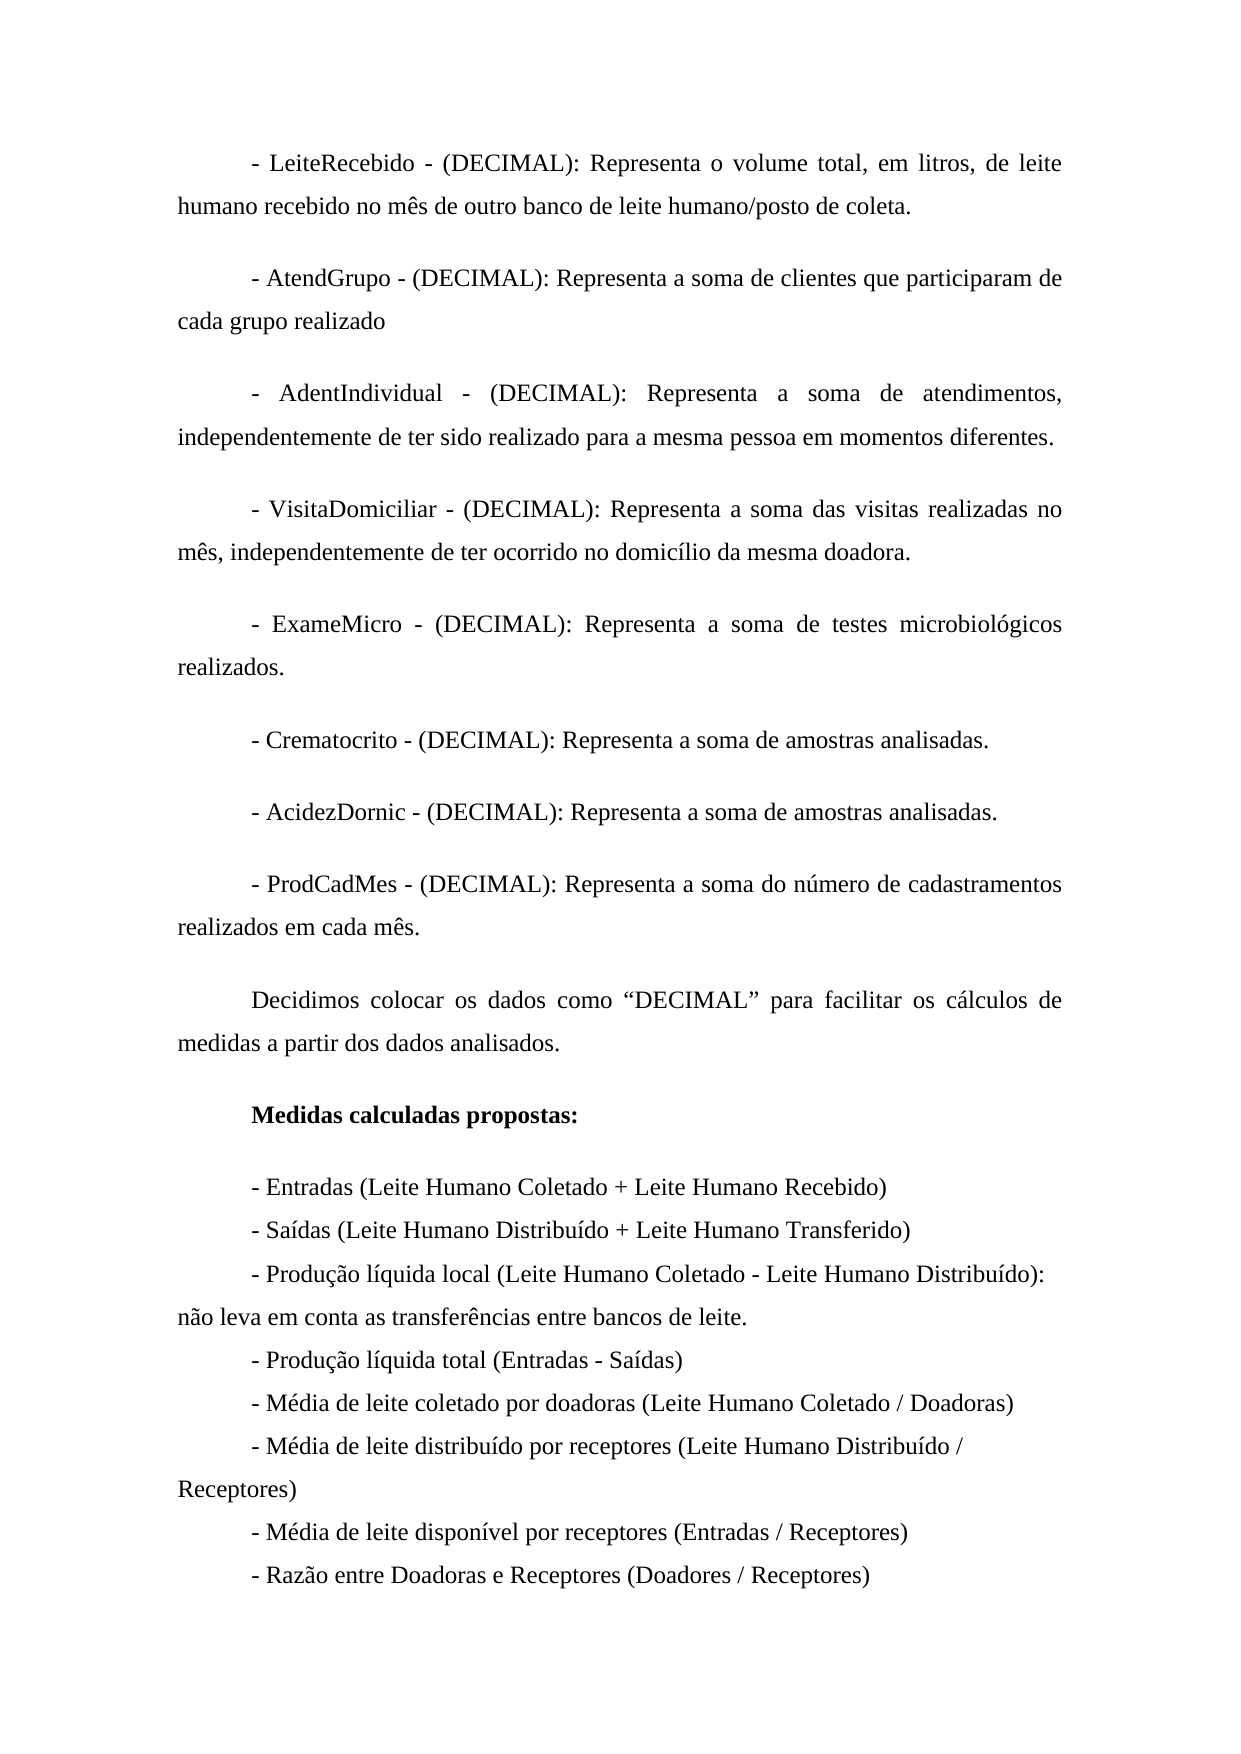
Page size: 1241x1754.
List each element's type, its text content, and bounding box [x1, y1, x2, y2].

text - Média de leite disponível por receptores (Entradas / Receptores) [177, 1517, 1063, 1546]
text - AcidezDornic - (DECIMAL): Representa a soma de amostras analisadas. [177, 797, 1063, 826]
text - Produção líquida total (Entradas - Saídas) [177, 1345, 1063, 1374]
text Decidimos colocar os dados como “DECIMAL” para facilitar os cálculos de medidas a partir dos dados analisados. [177, 985, 1063, 1057]
text - AdentIndividual - (DECIMAL): Representa a soma de atendimentos, independentemente de ter sido realizado para a mesma pessoa em momentos diferentes. [177, 378, 1063, 450]
text - ExameMicro - (DECIMAL): Representa a soma de testes microbiológicos realizados. [177, 609, 1063, 681]
text - Razão entre Doadoras e Receptores (Doadores / Receptores) [177, 1561, 1063, 1589]
text - Entradas (Leite Humano Coletado + Leite Humano Recebido) [177, 1172, 1063, 1201]
text - AtendGrupo - (DECIMAL): Representa a soma de clientes que participaram de cada grupo realizado [177, 263, 1063, 335]
text - Média de leite distribuído por receptores (Leite Humano Distribuído / Receptores) [177, 1431, 1063, 1503]
text - Saídas (Leite Humano Distribuído + Leite Humano Transferido) [177, 1216, 1063, 1244]
text - ProdCadMes - (DECIMAL): Representa a soma do número de cadastramentos realizados em cada mês. [177, 869, 1063, 941]
text - Crematocrito - (DECIMAL): Representa a soma de amostras analisadas. [177, 725, 1063, 753]
text - LeiteRecebido - (DECIMAL): Representa o volume total, em litros, de leite humano recebido no mês de outro banco de leite humano/posto de coleta. [177, 148, 1063, 219]
text - VisitaDomiciliar - (DECIMAL): Representa a soma das visitas realizadas no mês, independentemente de ter ocorrido no domicílio da mesma doadora. [177, 494, 1063, 566]
text - Média de leite coletado por doadoras (Leite Humano Coletado / Doadoras) [177, 1388, 1063, 1417]
text Medidas calculadas propostas: [177, 1100, 1063, 1129]
text - Produção líquida local (Leite Humano Coletado - Leite Humano Distribuído): não leva em conta as transferências entre bancos de leite. [177, 1259, 1063, 1331]
